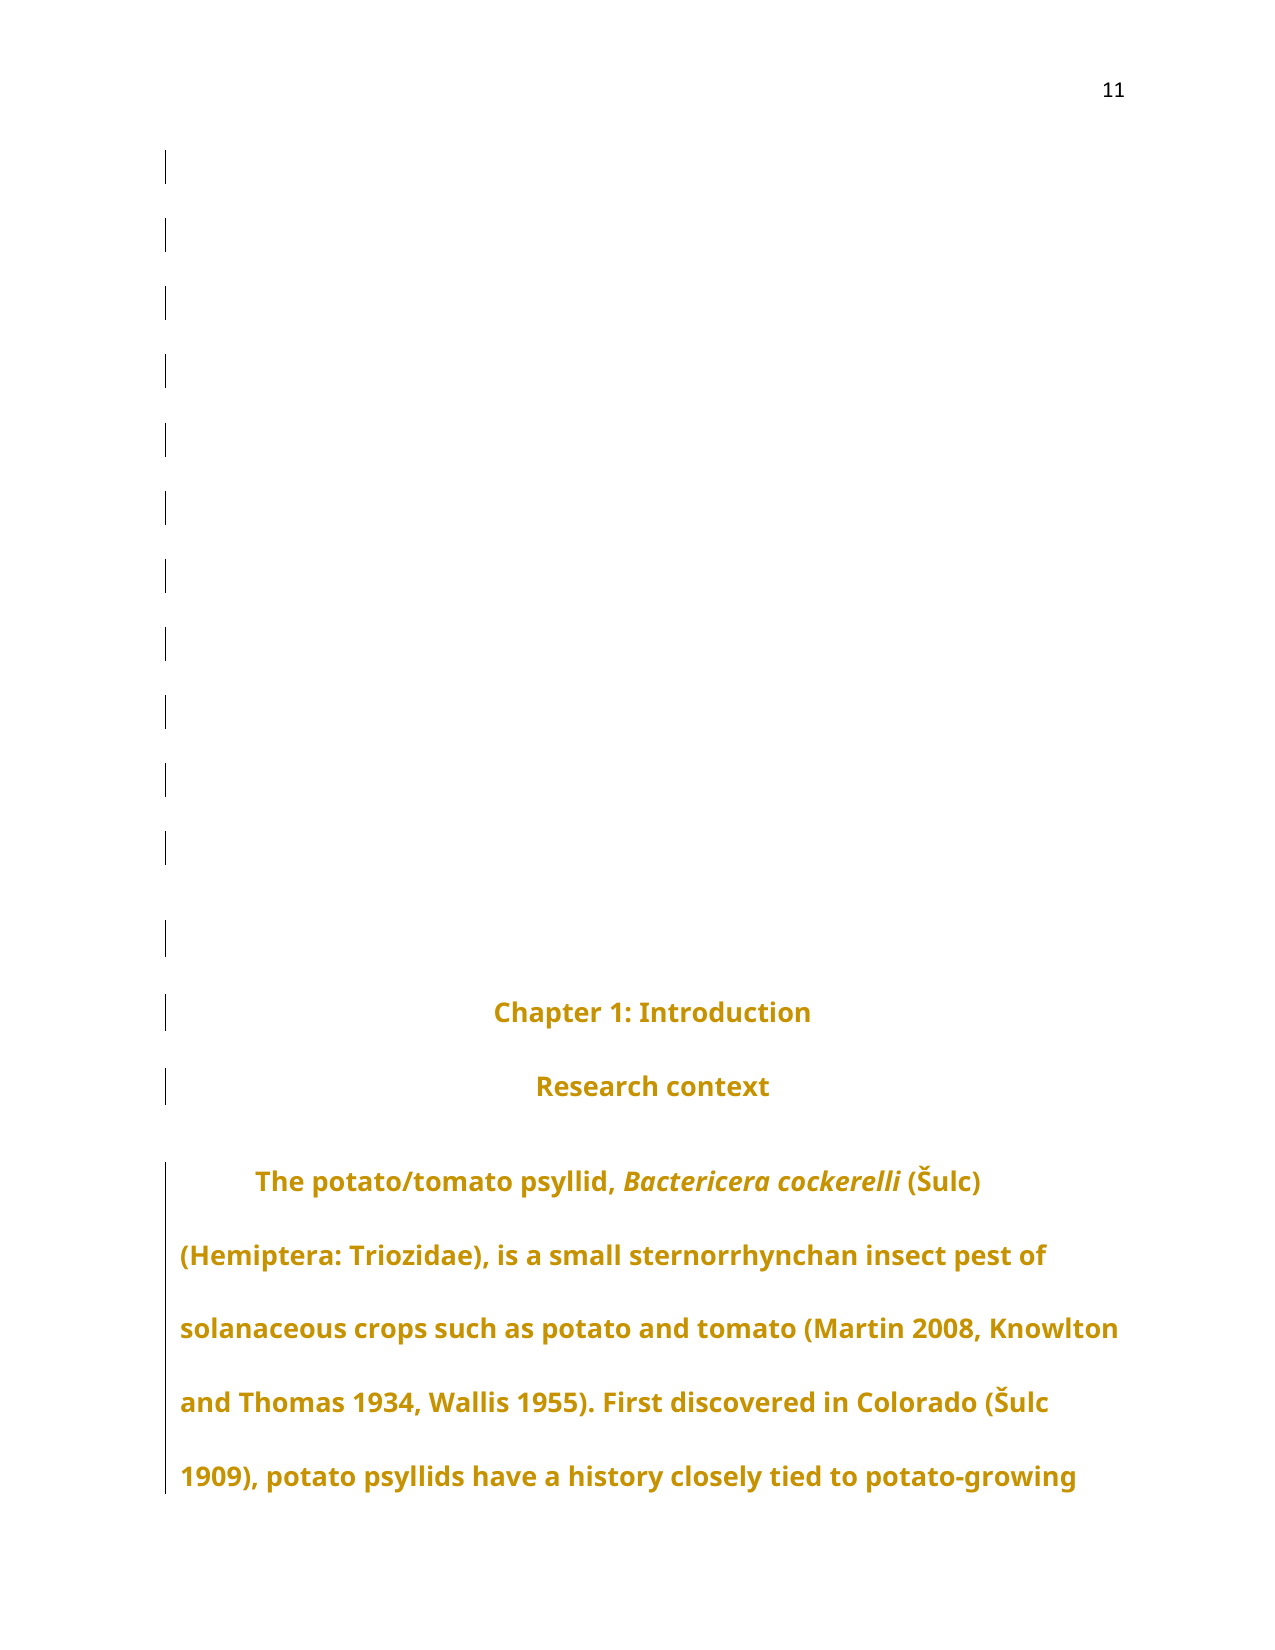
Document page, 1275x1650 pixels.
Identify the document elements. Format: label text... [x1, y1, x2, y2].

text Chapter 1: Introduction [180, 994, 1125, 1031]
subtitle Research context [180, 1068, 1125, 1104]
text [180, 1162, 1125, 1494]
